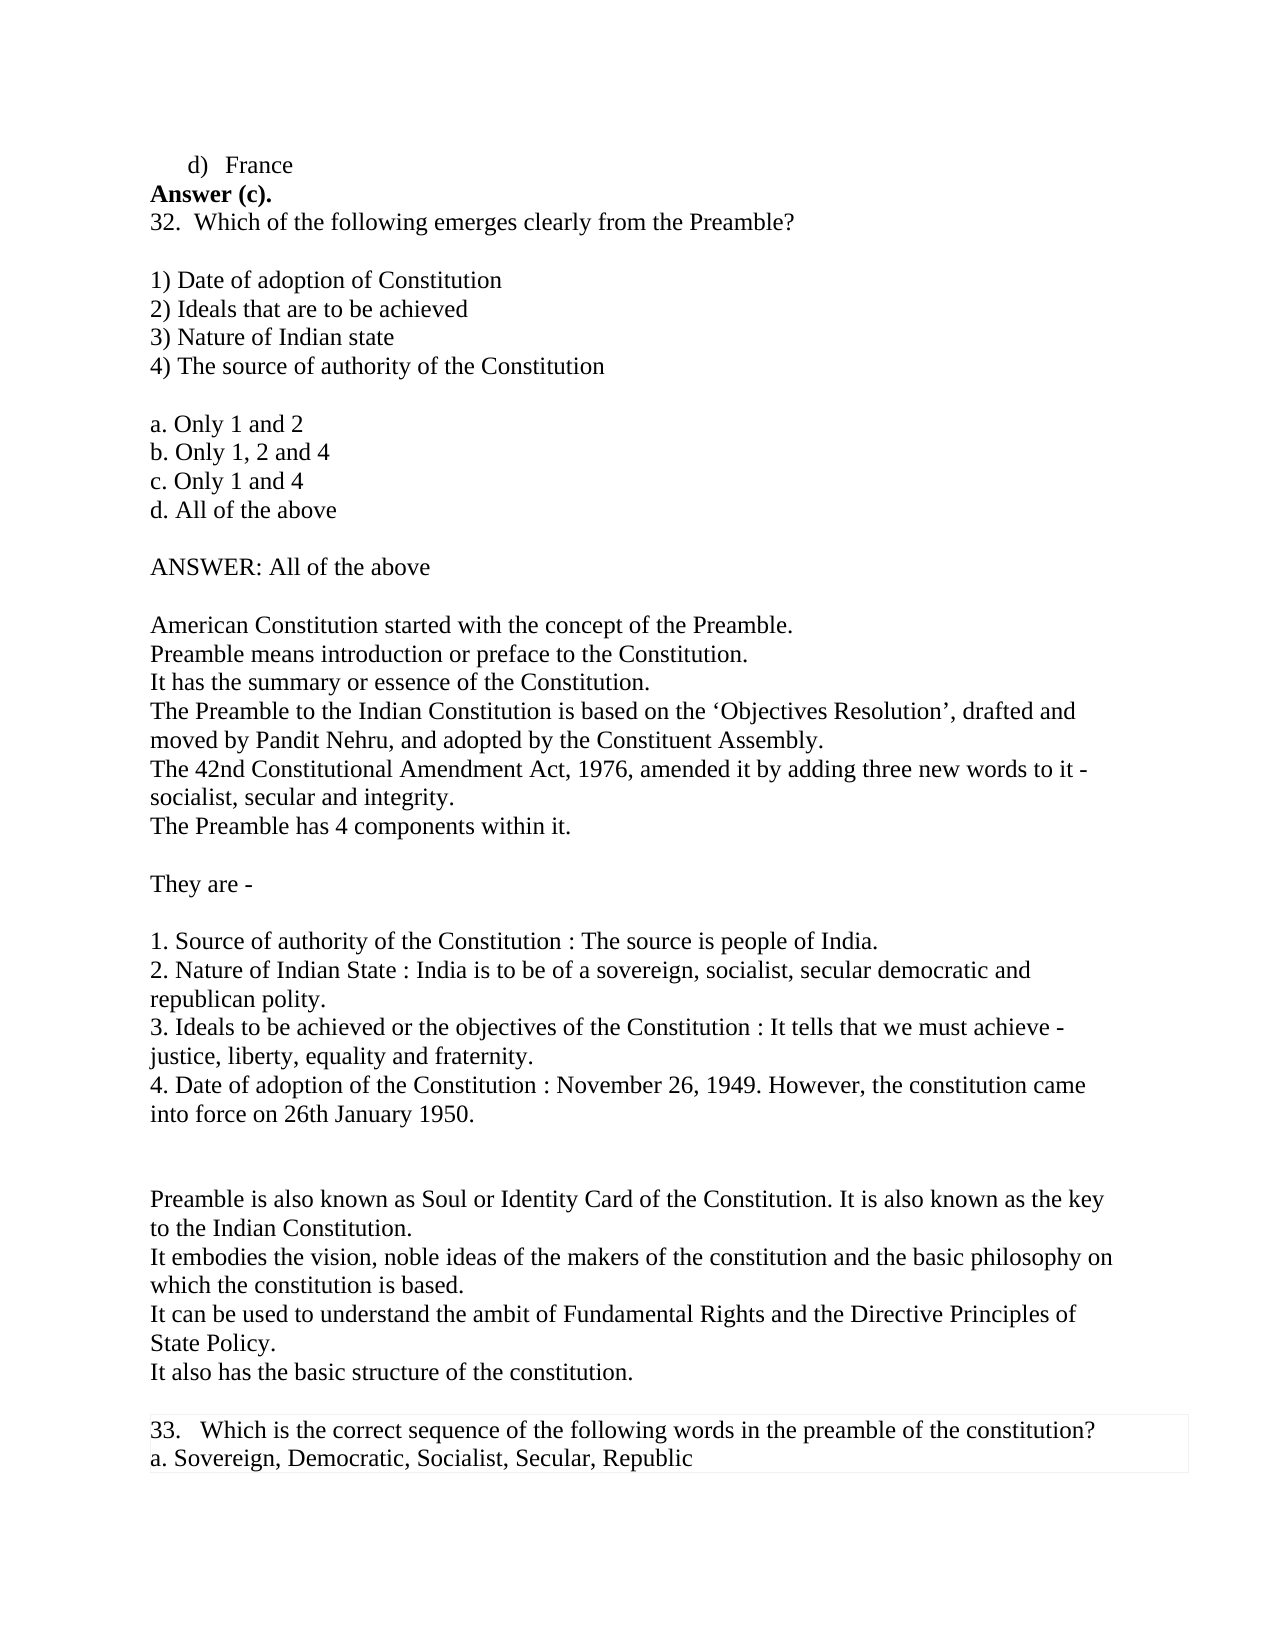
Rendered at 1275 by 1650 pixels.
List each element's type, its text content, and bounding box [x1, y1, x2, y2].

text It can be used to understand the ambit of Fundamental Rights and the Directive Principles of State Policy. [150, 1299, 1125, 1357]
text c. Only 1 and 4 [150, 466, 1125, 495]
text The Preamble to the Indian Constitution is based on the ‘Objectives Resolution’, drafted and moved by Pandit Nehru, and adopted by the Constituent Assembly. [150, 696, 1125, 754]
text b. Only 1, 2 and 4 [150, 437, 1125, 466]
text Answer (c). [150, 179, 1125, 207]
text American Constitution started with the concept of the Preamble. [150, 610, 1125, 639]
list France [187, 150, 1125, 179]
text The 42nd Constitutional Amendment Act, 1976, amended it by adding three new words to it - socialist, secular and integrity. [150, 754, 1125, 811]
text It has the summary or essence of the Constitution. [150, 667, 1125, 696]
text Preamble is also known as Soul or Identity Card of the Constitution. It is also known as the key to the Indian Constitution. [150, 1184, 1125, 1242]
text 32. Which of the following emerges clearly from the Preamble? 1) Date of adoption of Constitution 2) Ideals that are to be achieved 3) Nature of Indian state 4) The source of authority of the Constitution a. Only 1 and 2 [150, 207, 1125, 437]
text The Preamble has 4 components within it. [150, 811, 1125, 840]
text They are - 1. Source of authority of the Constitution : The source is people of India. 2. Nature of Indian State : India is to be of a sovereign, socialist, secular democratic and republican polity. 3. Ideals to be achieved or the objectives of the Constitution : It tells that we must achieve - justice, liberty, equality and fraternity. 4. Date of adoption of the Constitution : November 26, 1949. However, the constitution came into force on 26th January 1950. [150, 840, 1125, 1184]
text ANSWER: All of the above [150, 552, 1125, 581]
text It also has the basic structure of the constitution. [150, 1357, 1125, 1386]
text It embodies the vision, noble ideas of the makers of the constitution and the basic philosophy on which the constitution is based. [150, 1242, 1125, 1299]
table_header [151, 1415, 1188, 1472]
text Preamble means introduction or preface to the Constitution. [150, 639, 1125, 667]
text d. All of the above [150, 495, 1125, 524]
